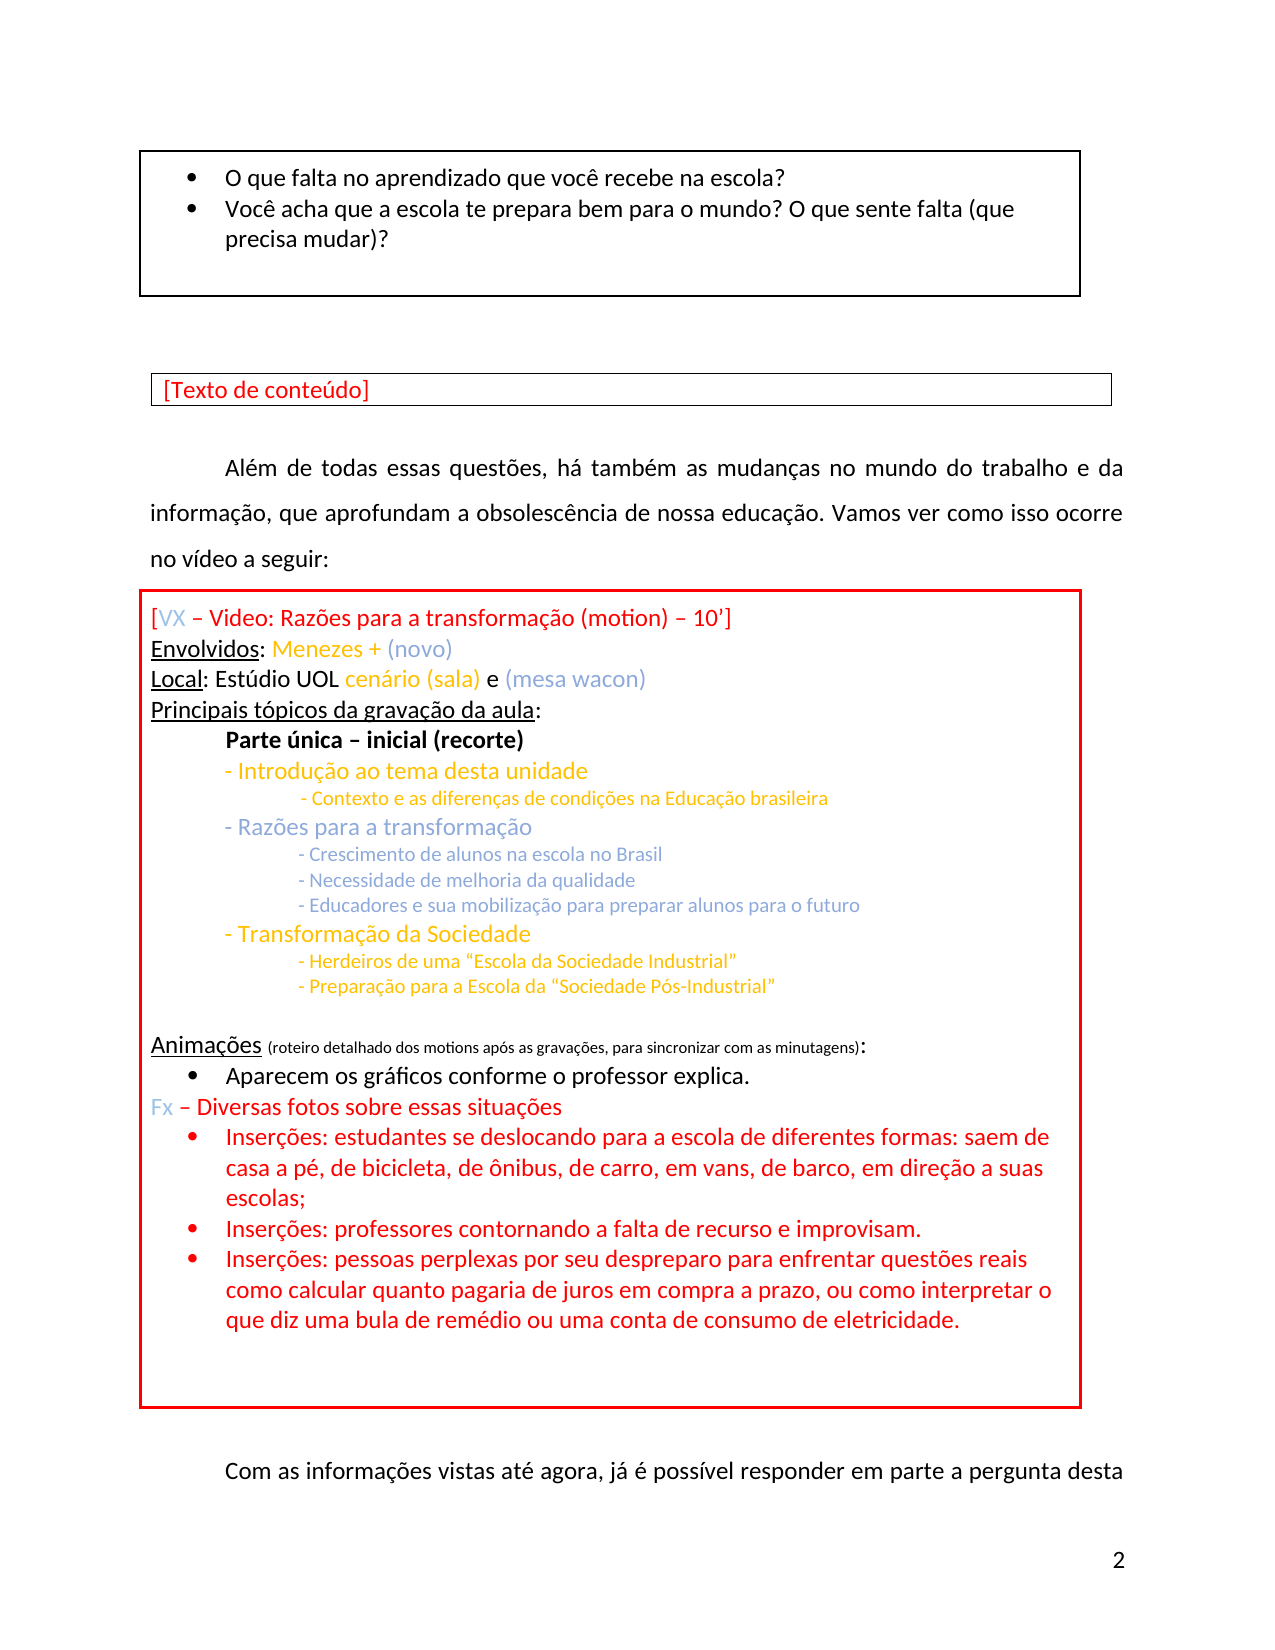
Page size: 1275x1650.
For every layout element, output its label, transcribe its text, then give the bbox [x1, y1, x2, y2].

table_header [VX – Video: Razões para a transformação (motion) – 10’] Envolvidos: Menezes + (novo) Local: Estúdio UOL cenário (sala) e (mesa wacon) Principais tópicos da gravação da aula: Parte única – inicial (recorte) - Introdução ao tema desta unidade - Contexto e as diferenças de condições na Educação brasileira - Razões para a transformação - Crescimento de alunos na escola no Brasil - Necessidade de melhoria da qualidade - Educadores e sua mobilização para preparar alunos para o futuro - Transformação da Sociedade - Herdeiros de uma “Escola da Sociedade Industrial” - Preparação para a Escola da “Sociedade Pós-Industrial” Animações (roteiro detalhado dos motions após as gravações, para sincronizar com as minutagens): Aparecem os gráficos conforme o professor explica. Fx – Diversas fotos sobre essas situações Inserções: estudantes se deslocando para a escola de diferentes formas: saem de casa a pé, de bicicleta, de ônibus, de carro, em vans, de barco, em direção a suas escolas; Inserções: professores contornando a falta de recurso e improvisam. Inserções: pessoas perplexas por seu despreparo para enfrentar questões reais como calcular quanto pagaria de juros em compra a prazo, ou como interpretar o que diz uma bula de remédio ou uma conta de consumo de eletricidade. [142, 592, 1079, 1406]
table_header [141, 152, 1079, 295]
text Além de todas essas questões, há também as mudanças no mundo do trabalho e da informação, que aprofundam a obsolescência de nossa educação. Vamos ver como isso ocorre no vídeo a seguir: [150, 452, 1125, 574]
table_header [Texto de conteúdo] [152, 374, 1111, 405]
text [150, 1455, 1125, 1486]
